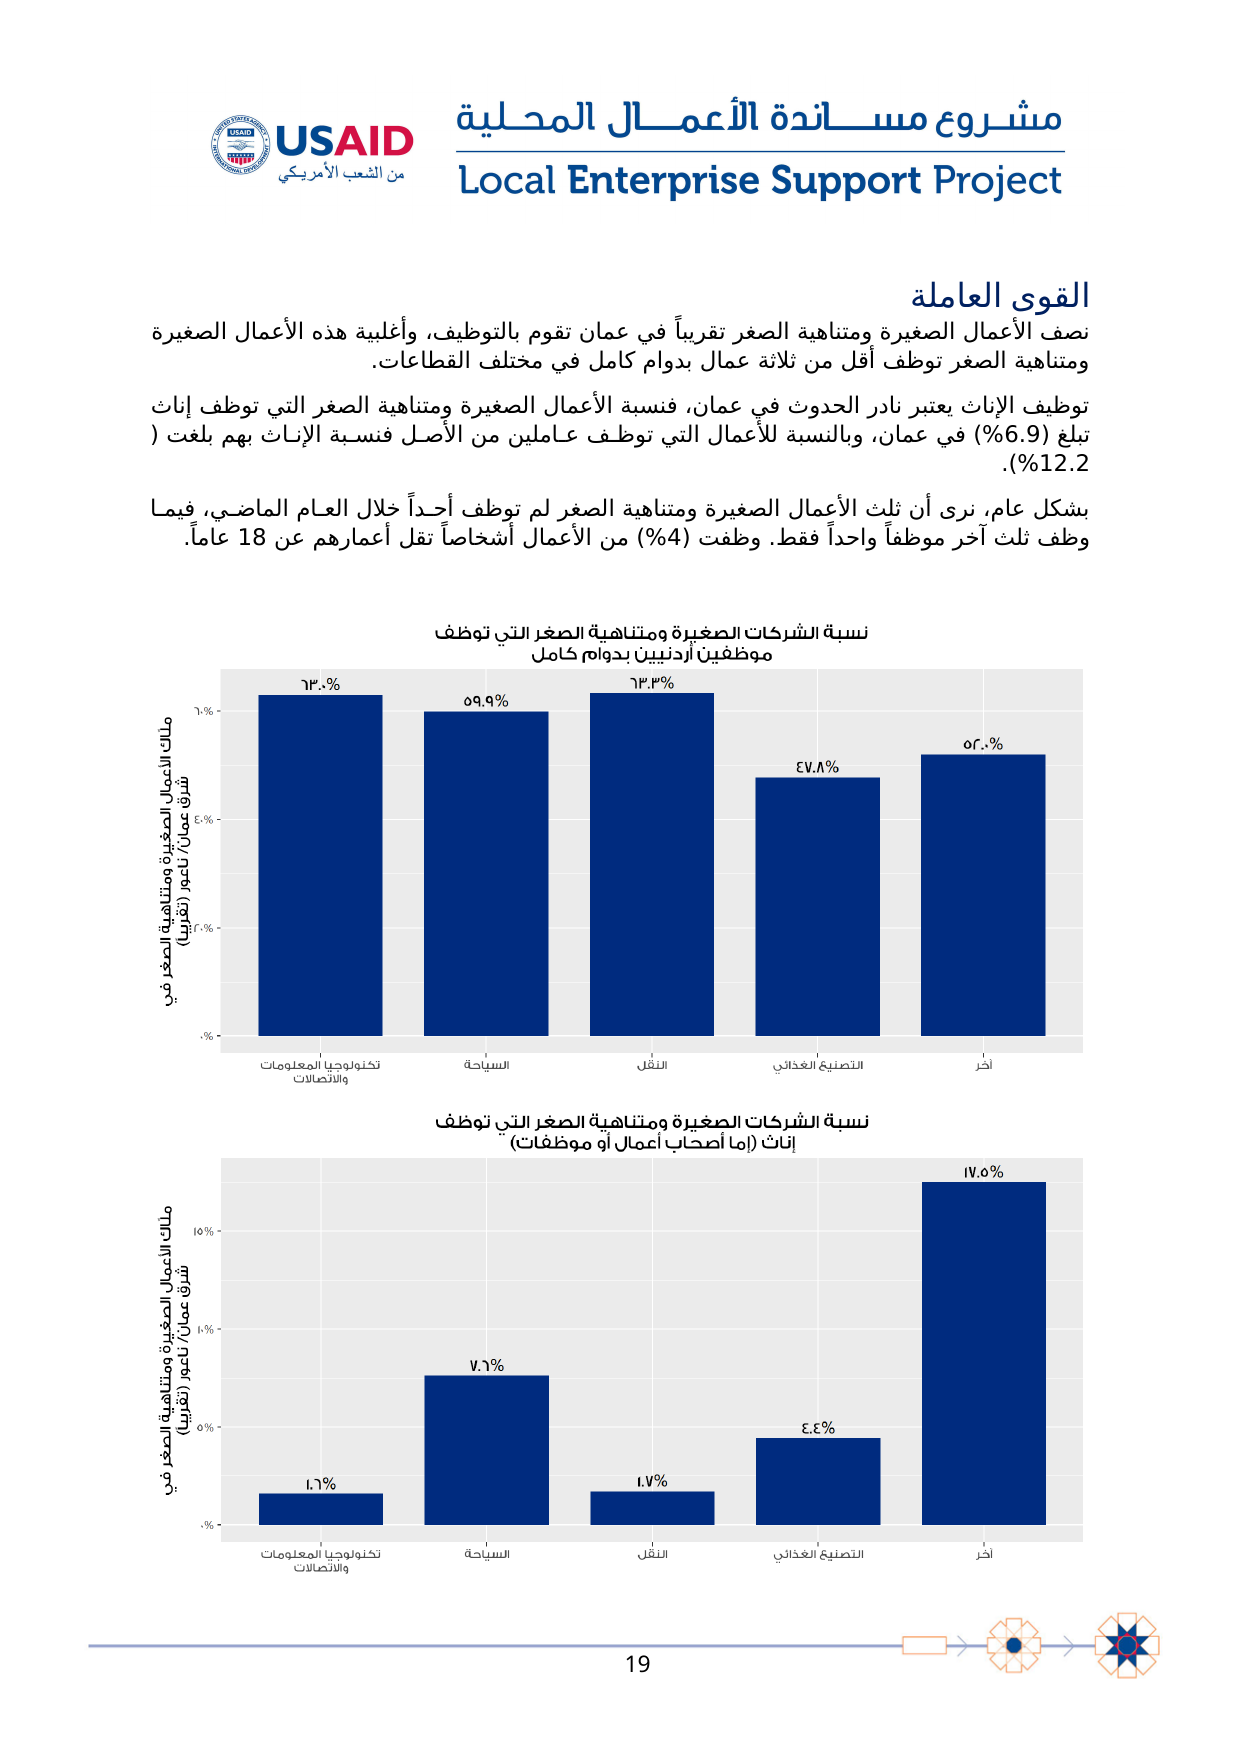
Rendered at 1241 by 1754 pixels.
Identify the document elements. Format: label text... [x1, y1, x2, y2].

picture [149, 619, 1091, 1090]
picture [150, 75, 1125, 224]
subtitle القوى العاملة [150, 277, 1090, 315]
text بشكل عام، نرى أن ثلث الأعمال الصغيرة ومتناهية الصغر لم توظف أحداً خلال العام الماضي، فيما وظف ثلث آخر موظفاً واحداً فقط. وظفت (4%) من الأعمال أشخاصاً تقل أعمارهم عن 18 عاماً. [150, 495, 1090, 551]
text توظيف الإناث يعتبر نادر الحدوث في عمان، فنسبة الأعمال الصغيرة ومتناهية الصغر التي توظف إناث تبلغ (6.9%) في عمان، وبالنسبة للأعمال التي توظف عاملين من الأصل فنسبة الإناث بهم بلغت (12.2%). [150, 392, 1090, 476]
text نصف الأعمال الصغيرة ومتناهية الصغر تقريباً في عمان تقوم بالتوظيف، وأغلبية هذه الأعمال الصغيرة ومتناهية الصغر توظف أقل من ثلاثة عمال بدوام كامل في مختلف القطاعات. [150, 318, 1090, 373]
picture [1, 1108, 1241, 1710]
